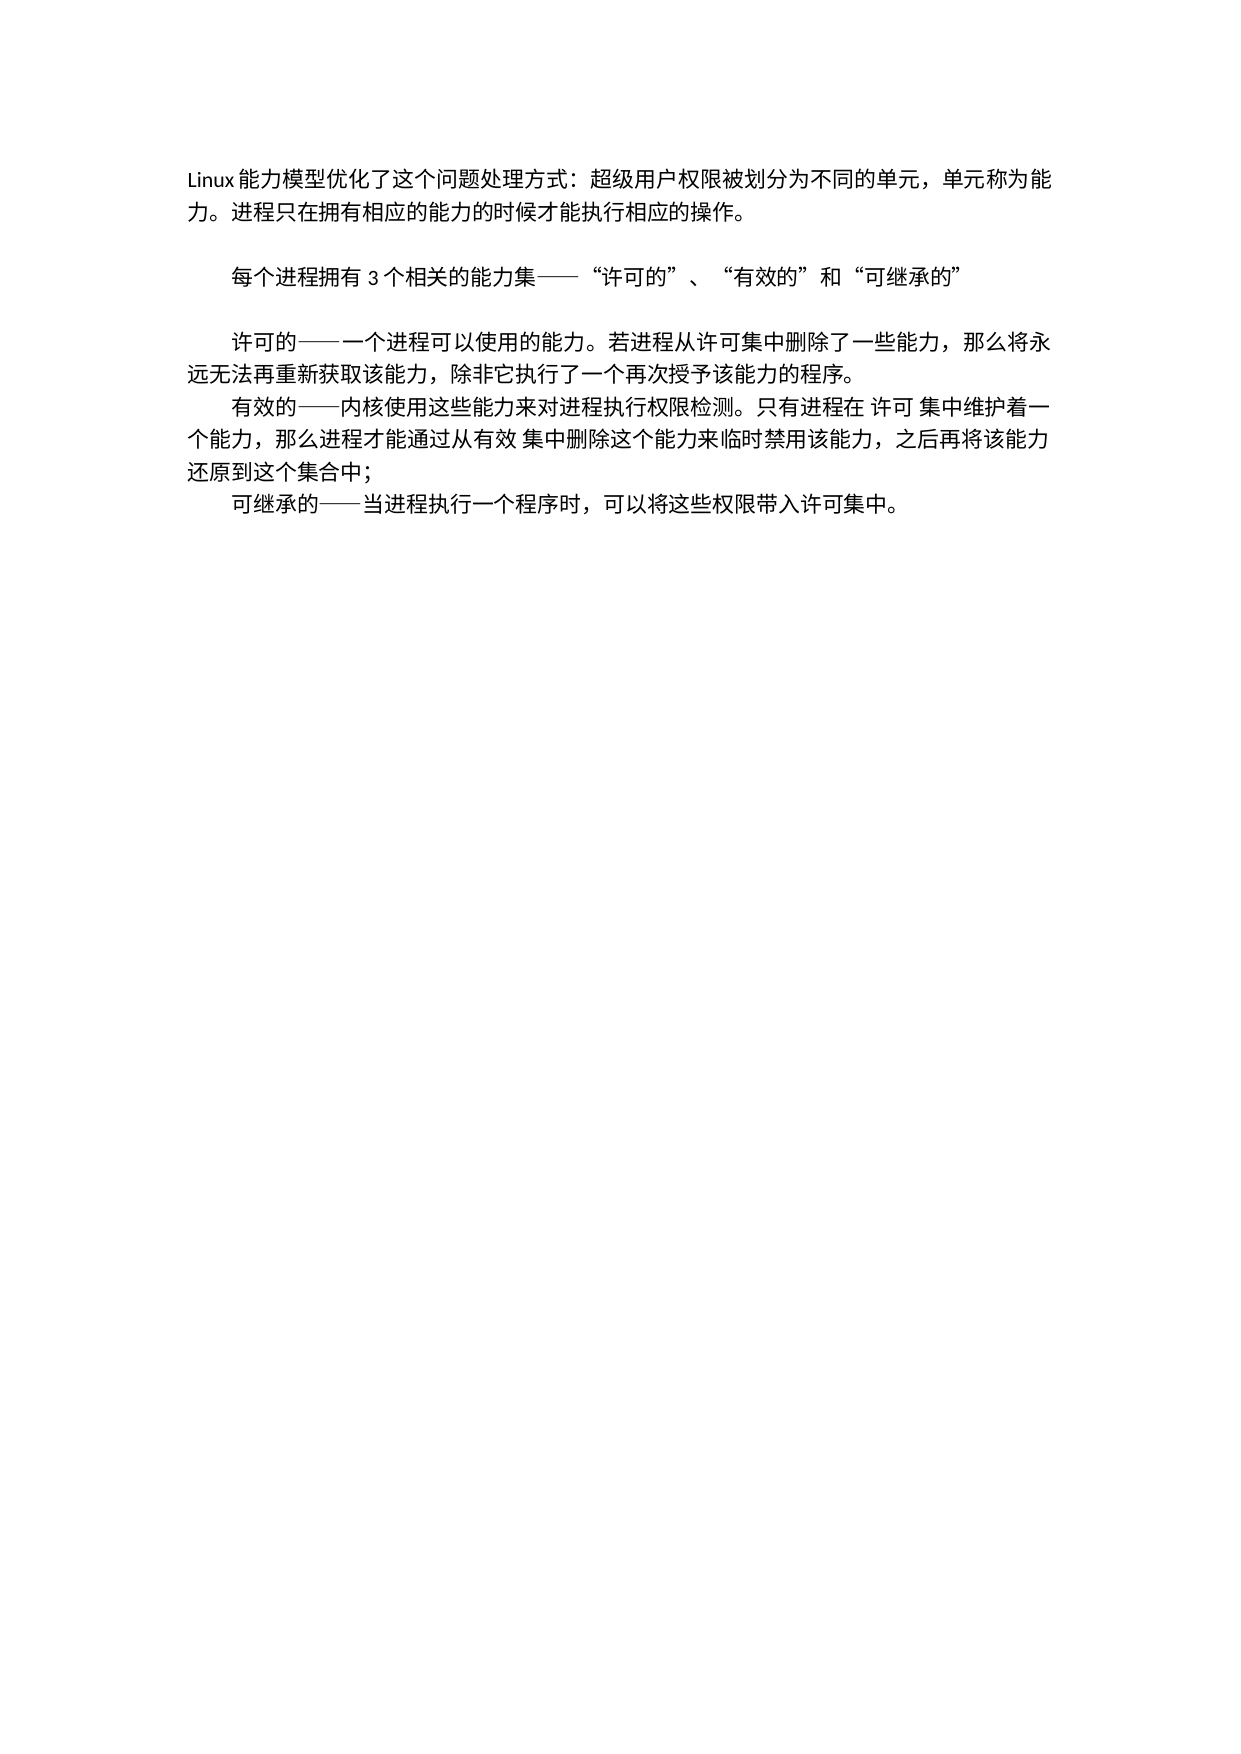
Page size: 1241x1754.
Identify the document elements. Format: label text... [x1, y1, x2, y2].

text 许可的——一个进程可以使用的能力。若进程从许可集中删除了一些能力，那么将永远无法再重新获取该能力，除非它执行了一个再次授予该能力的程序。 [187, 324, 1053, 389]
text 有效的——内核使用这些能力来对进程执行权限检测。只有进程在 许可 集中维护着一个能力，那么进程才能通过从有效 集中删除这个能力来临时禁用该能力，之后再将该能力还原到这个集合中； [187, 389, 1053, 487]
text Linux能力模型优化了这个问题处理方式：超级用户权限被划分为不同的单元，单元称为能力。进程只在拥有相应的能力的时候才能执行相应的操作。 [187, 162, 1053, 227]
text 可继承的——当进程执行一个程序时，可以将这些权限带入许可集中。 [187, 487, 1053, 519]
text 每个进程拥有 3个相关的能力集——“许可的”、“有效的”和“可继承的” [187, 259, 1053, 292]
